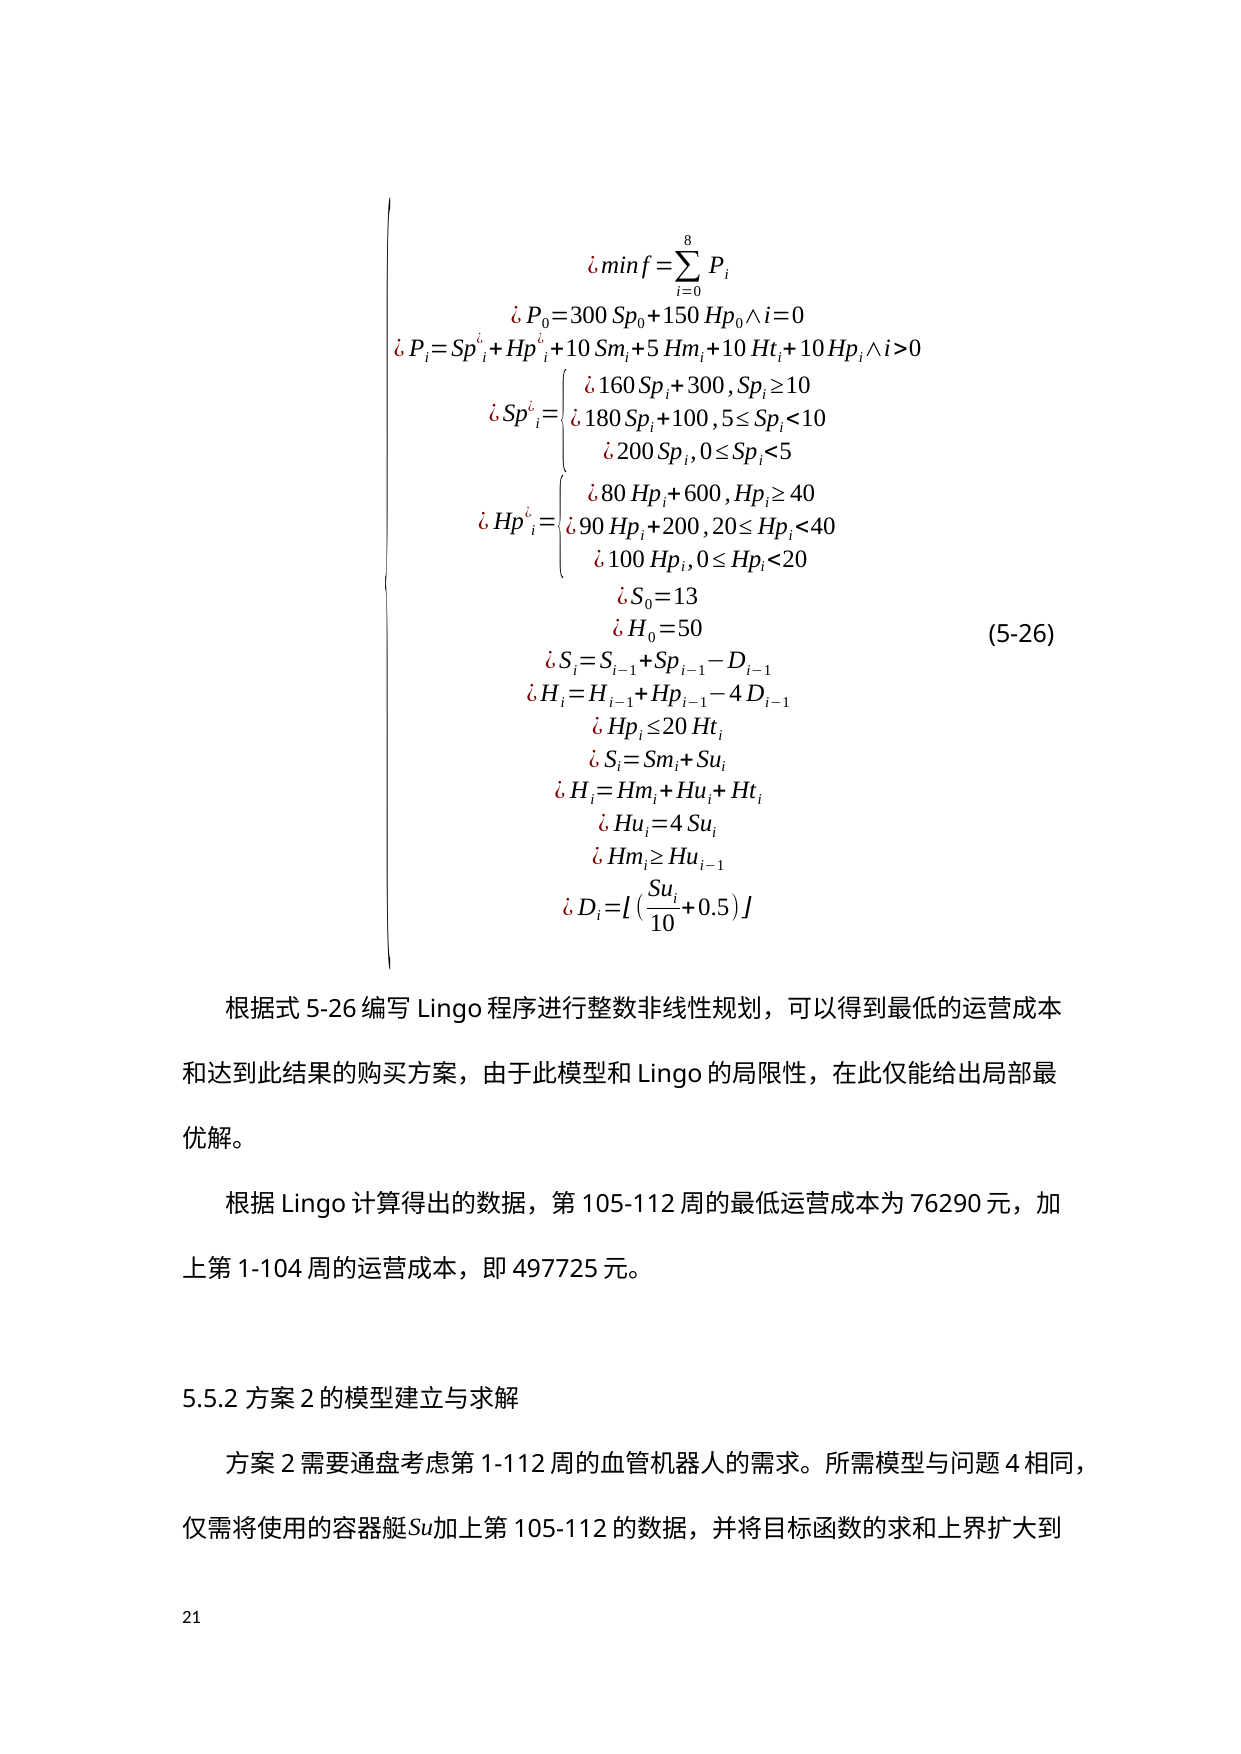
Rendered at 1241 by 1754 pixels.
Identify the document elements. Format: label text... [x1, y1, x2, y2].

text 根据式5-26编写Lingo程序进行整数非线性规划，可以得到最低的运营成本和达到此结果的购买方案，由于此模型和Lingo的局限性，在此仅能给出局部最优解。 [182, 974, 1082, 1169]
text 根据Lingo计算得出的数据，第105-112周的最低运营成本为76290元，加上第1-104周的运营成本，即497725元。 [182, 1169, 1082, 1299]
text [182, 1429, 1082, 1559]
text 5.5.2 方案2的模型建立与求解 [182, 1364, 1082, 1429]
